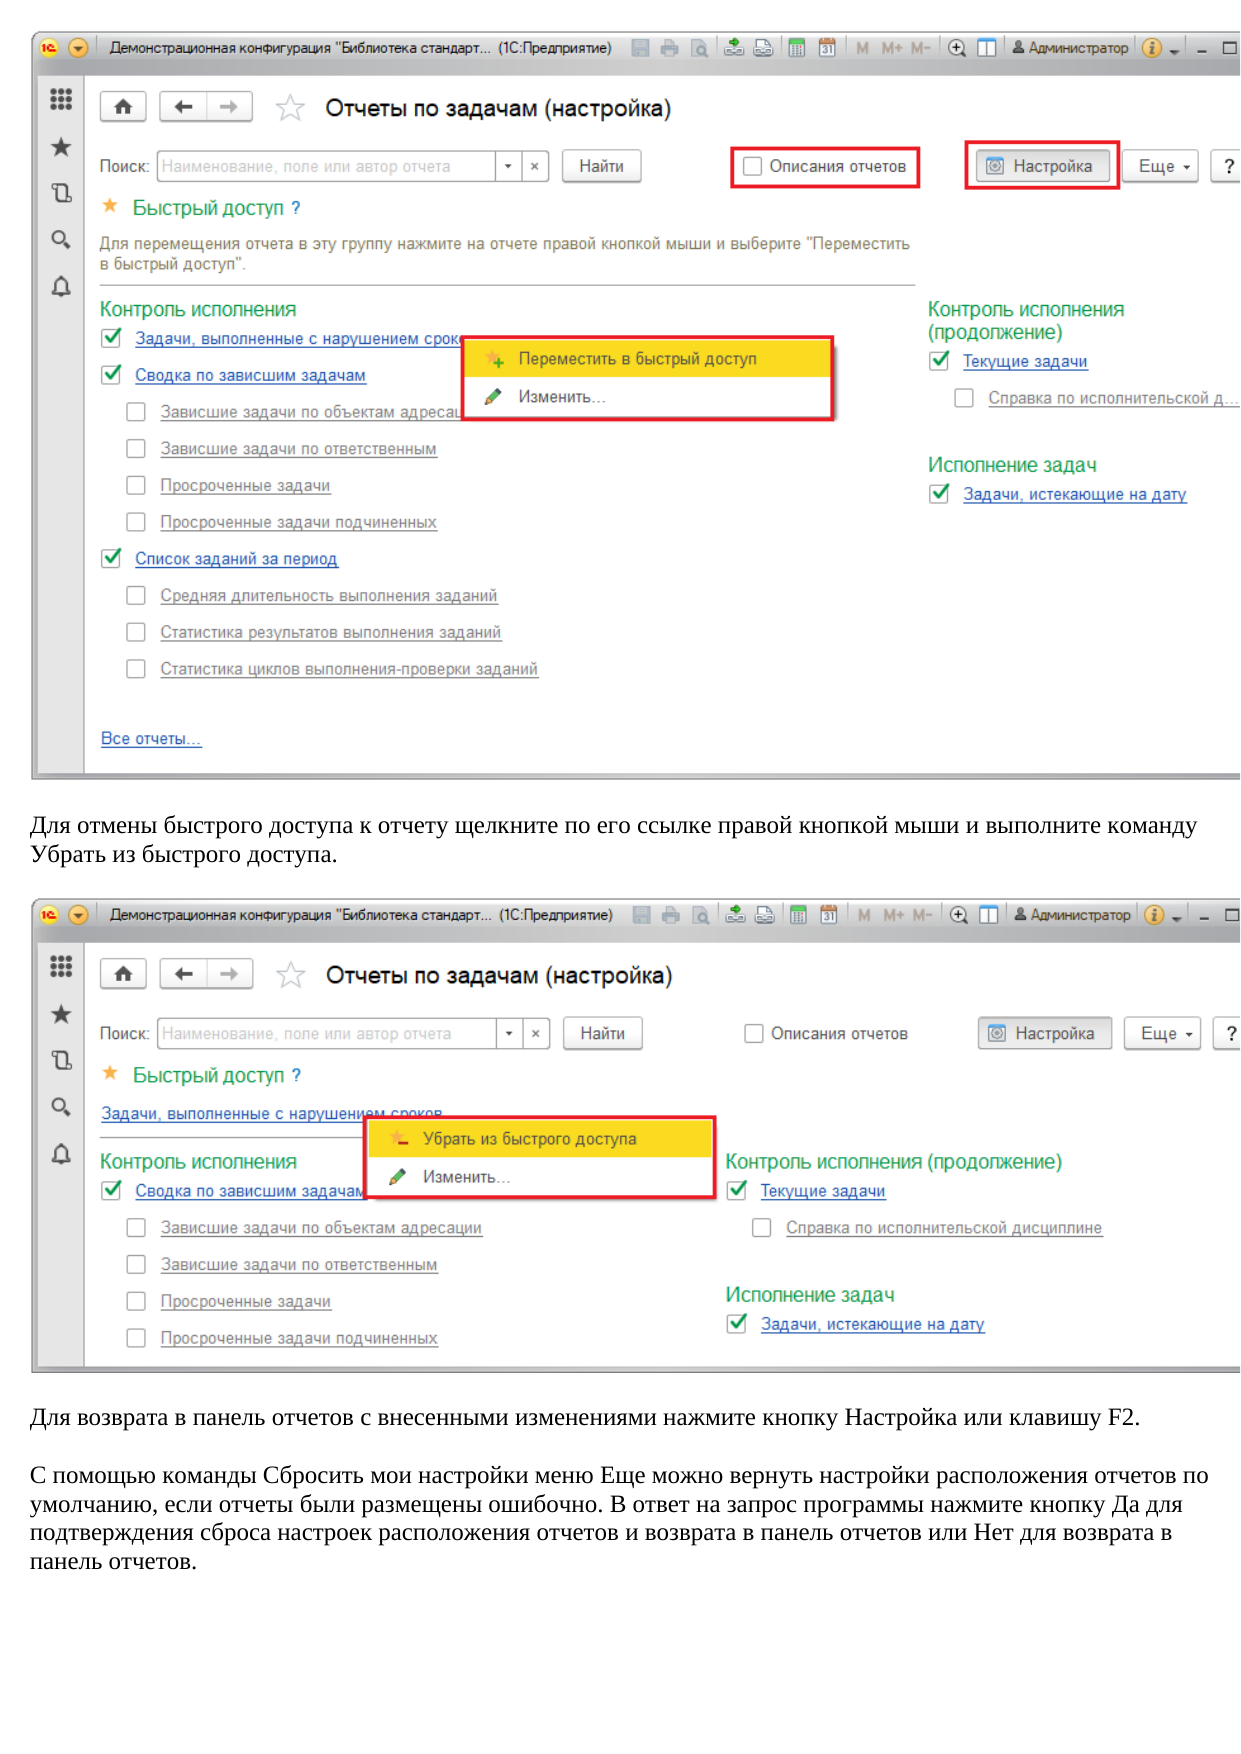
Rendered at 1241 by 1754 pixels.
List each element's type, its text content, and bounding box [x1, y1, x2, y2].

picture [29, 896, 1241, 1373]
text С помощью команды Сбросить мои настройки меню Еще можно вернуть настройки расположения отчетов по умолчанию, если отчеты были размещены ошибочно. В ответ на запрос программы нажмите кнопку Да для подтверждения сброса настроек расположения отчетов и возврата в панель отчетов или Нет для возврата в панель отчетов. [29, 1460, 1211, 1575]
text Для отмены быстрого доступа к отчету щелкните по его ссылке правой кнопкой мыши и выполните команду Убрать из быстрого доступа. [29, 810, 1211, 868]
picture [29, 29, 1241, 781]
text Для возврата в панель отчетов с внесенными изменениями нажмите кнопку Настройка или клавишу F2. [29, 1402, 1211, 1431]
